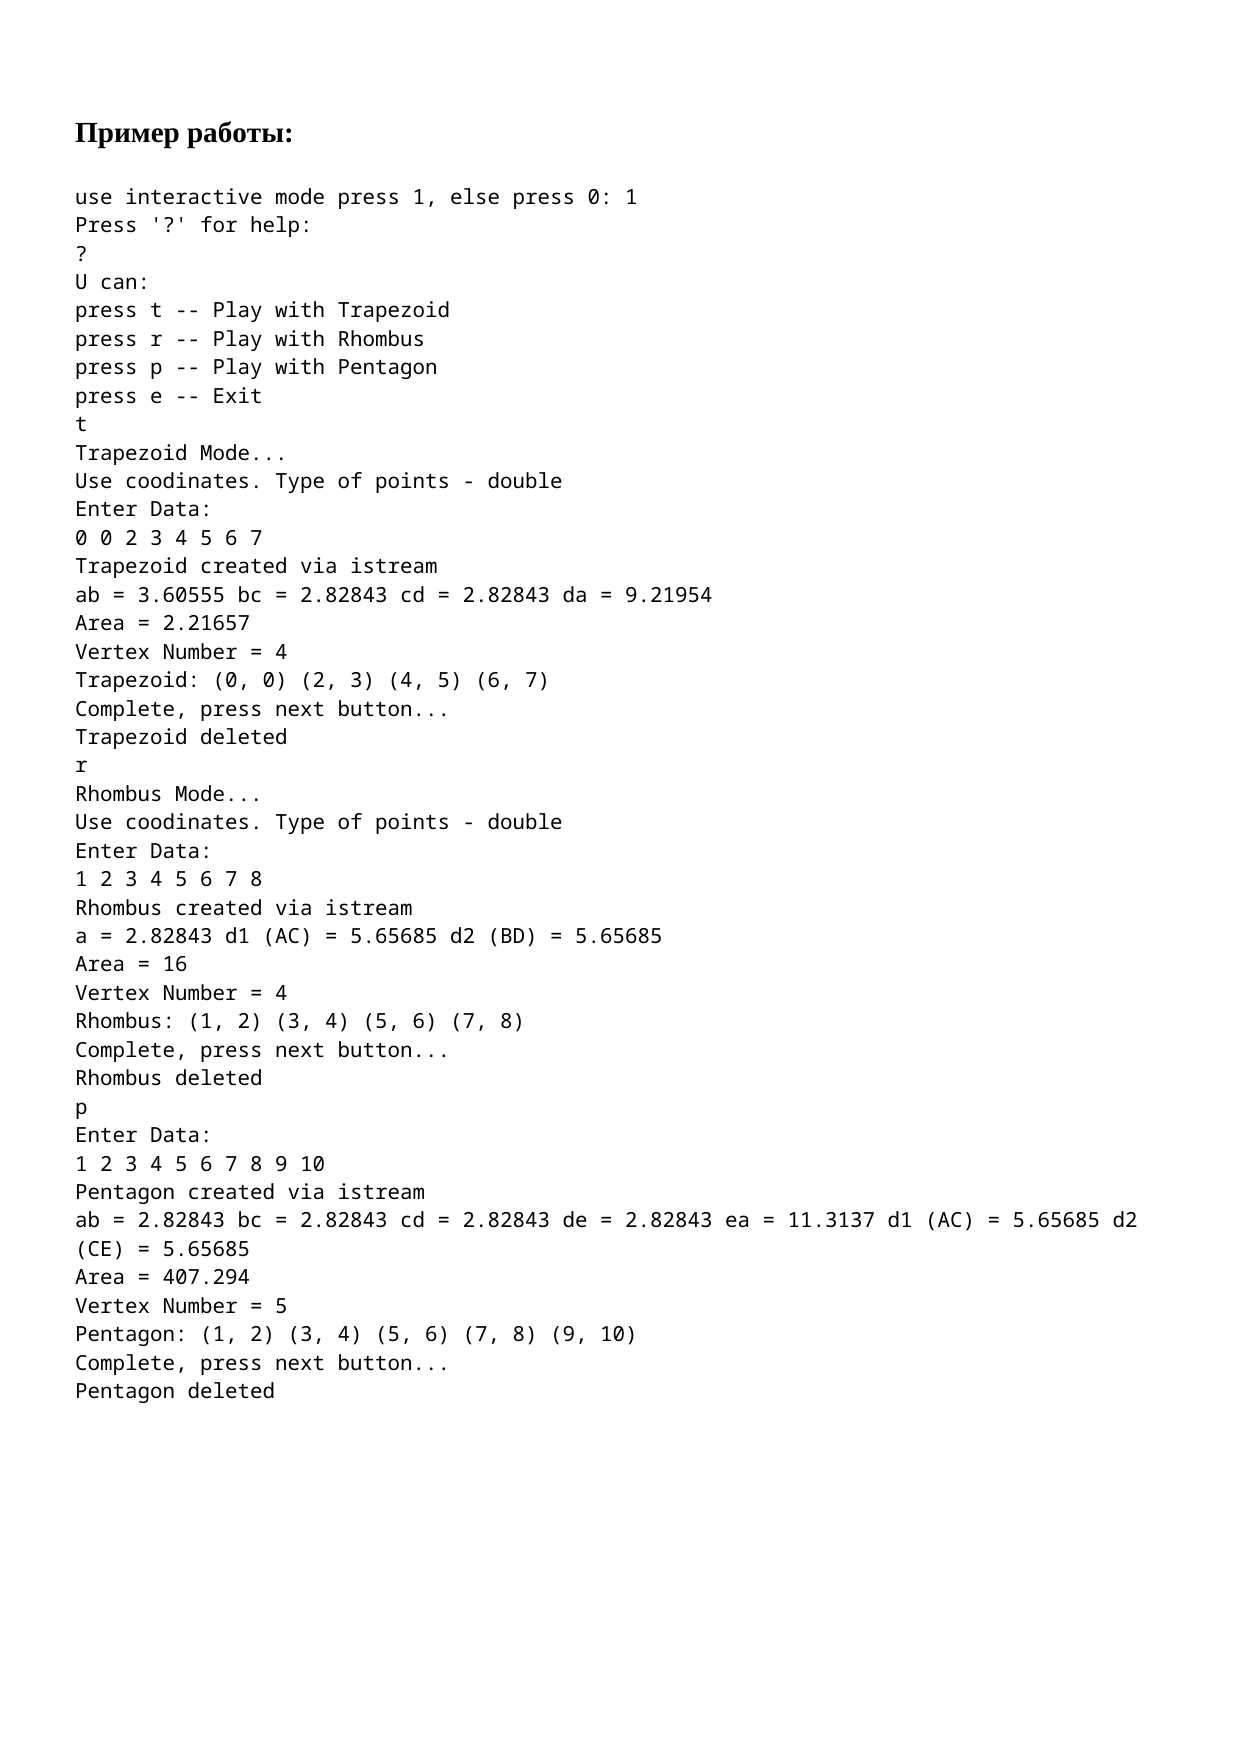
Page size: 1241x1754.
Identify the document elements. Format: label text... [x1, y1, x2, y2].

text use interactive mode press 1, else press 0: 1 [75, 182, 1165, 210]
text Rhombus created via istream [75, 893, 1165, 921]
text Complete, press next button... [75, 1348, 1165, 1376]
text 0 0 2 3 4 5 6 7 [75, 523, 1165, 551]
text Enter Data: [75, 494, 1165, 523]
text Use coodinates. Type of points - double [75, 807, 1165, 836]
text Пример работы: [75, 115, 1165, 148]
text Trapezoid: (0, 0) (2, 3) (4, 5) (6, 7) [75, 665, 1165, 694]
text Rhombus deleted [75, 1063, 1165, 1092]
text Pentagon deleted [75, 1376, 1165, 1404]
text ? [75, 239, 1165, 267]
text Complete, press next button... [75, 1035, 1165, 1063]
text press e -- Exit [75, 381, 1165, 409]
text p [75, 1092, 1165, 1120]
text Use coodinates. Type of points - double [75, 466, 1165, 494]
text t [75, 409, 1165, 438]
text Trapezoid created via istream [75, 551, 1165, 580]
text Complete, press next button... [75, 694, 1165, 722]
text Pentagon: (1, 2) (3, 4) (5, 6) (7, 8) (9, 10) [75, 1319, 1165, 1348]
text Rhombus: (1, 2) (3, 4) (5, 6) (7, 8) [75, 1006, 1165, 1035]
text Pentagon created via istream [75, 1177, 1165, 1206]
text press r -- Play with Rhombus [75, 324, 1165, 352]
text Vertex Number = 4 [75, 978, 1165, 1006]
text U can: [75, 267, 1165, 296]
text Vertex Number = 4 [75, 637, 1165, 665]
text Enter Data: [75, 836, 1165, 864]
text Vertex Number = 5 [75, 1291, 1165, 1319]
text Press '?' for help: [75, 210, 1165, 239]
text Rhombus Mode... [75, 779, 1165, 807]
text 1 2 3 4 5 6 7 8 [75, 864, 1165, 893]
text Enter Data: [75, 1120, 1165, 1149]
text Trapezoid Mode... [75, 438, 1165, 466]
text press p -- Play with Pentagon [75, 352, 1165, 381]
text r [75, 751, 1165, 779]
text Area = 16 [75, 949, 1165, 978]
text ab = 2.82843 bc = 2.82843 cd = 2.82843 de = 2.82843 ea = 11.3137 d1 (AC) = 5.65685 d2 (CE) = 5.65685 [75, 1206, 1165, 1262]
text ab = 3.60555 bc = 2.82843 cd = 2.82843 da = 9.21954 [75, 580, 1165, 608]
text press t -- Play with Trapezoid [75, 296, 1165, 324]
text 1 2 3 4 5 6 7 8 9 10 [75, 1149, 1165, 1177]
text Trapezoid deleted [75, 722, 1165, 751]
text Area = 2.21657 [75, 608, 1165, 637]
text Area = 407.294 [75, 1262, 1165, 1291]
text a = 2.82843 d1 (AC) = 5.65685 d2 (BD) = 5.65685 [75, 921, 1165, 949]
